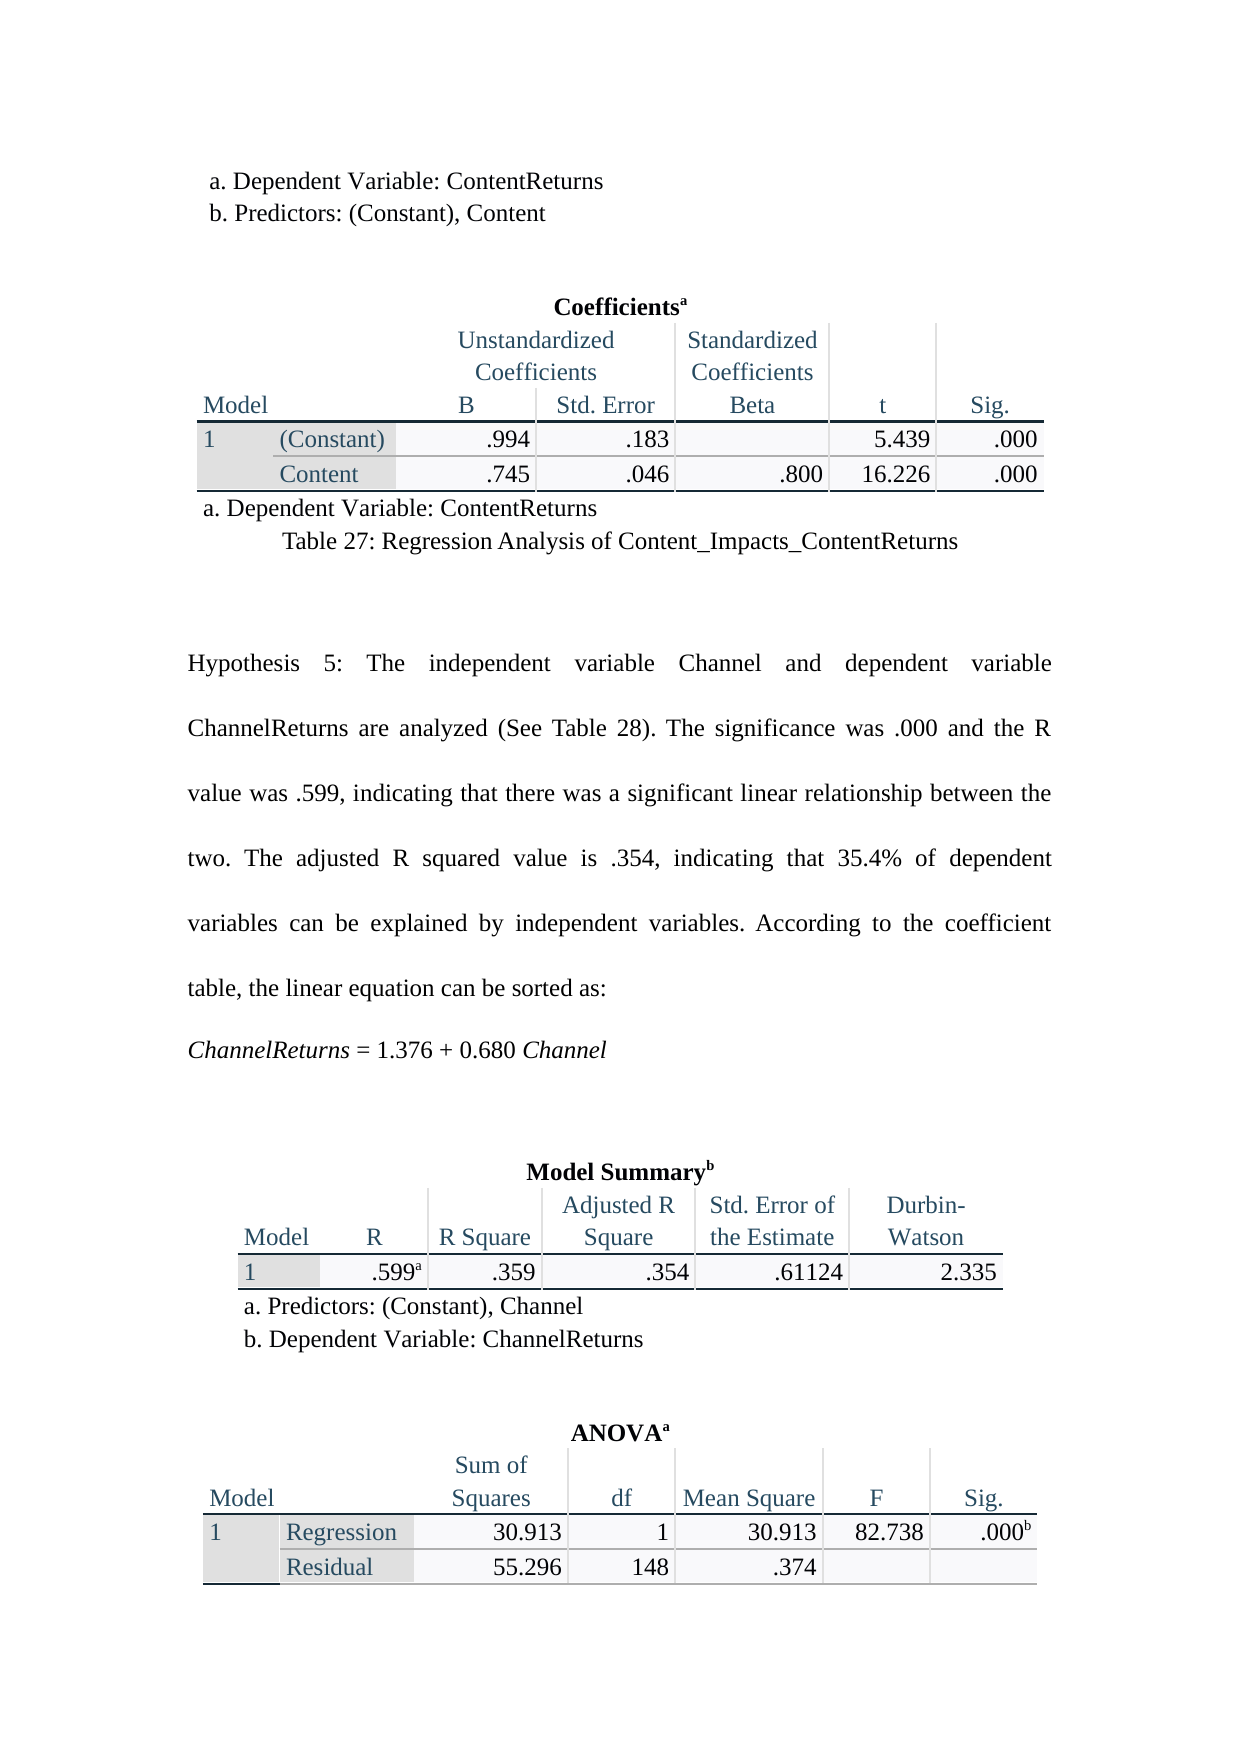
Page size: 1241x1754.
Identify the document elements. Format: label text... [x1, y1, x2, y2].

table_header Coefficientsa [197, 290, 1044, 323]
table_cell .354 [543, 1255, 694, 1287]
table_cell .183 [537, 423, 674, 455]
table_cell Model [203, 1448, 414, 1513]
table_cell t [830, 323, 935, 420]
table_cell Mean Square [676, 1448, 822, 1513]
table_cell df [569, 1448, 674, 1513]
table_cell Std. Error of the Estimate [696, 1188, 848, 1253]
table_cell .599a [320, 1255, 427, 1287]
text Table 27: Regression Analysis of Content_Impacts_ContentReturns [187, 524, 1053, 557]
table_cell [931, 1550, 1037, 1582]
table_cell b. Dependent Variable: ChannelReturns [238, 1322, 1003, 1354]
table_cell 1 [197, 423, 273, 489]
table_cell Std. Error [537, 388, 674, 420]
table_cell Beta [676, 388, 828, 420]
text Hypothesis 5: The independent variable Channel and dependent variable ChannelReturns are analyzed (See Table 28). The significance was .000 and the R value was .599, indicating that there was a significant linear relationship between the two. The adjusted R squared value is .354, indicating that 35.4% of dependent variables can be explained by independent variables. According to the coefficient table, the linear equation can be sorted as: [187, 647, 1053, 1004]
table_cell .800 [676, 457, 828, 489]
table_cell 1 [203, 1515, 279, 1582]
table_cell Model [197, 323, 396, 420]
table_cell a. Dependent Variable: ContentReturns [197, 492, 1044, 524]
table_cell [824, 1550, 929, 1582]
table_cell 55.296 [414, 1550, 567, 1582]
table_cell b. Predictors: (Constant), Content [203, 197, 1037, 229]
table_header Model Summaryb [238, 1155, 1003, 1188]
table_cell Regression [280, 1515, 414, 1548]
table_cell Adjusted R Square [543, 1188, 694, 1253]
table_cell .359 [429, 1255, 541, 1287]
table_header ANOVAa [203, 1416, 1037, 1448]
table_cell 148 [569, 1550, 674, 1582]
table_cell R [320, 1188, 427, 1253]
table_cell (Constant) [273, 423, 396, 455]
table_cell Sig. [937, 323, 1044, 420]
table_cell .994 [396, 423, 535, 455]
table_cell a. Dependent Variable: ContentReturns [203, 162, 1037, 197]
table_cell 5.439 [830, 423, 935, 455]
table_cell Unstandardized Coefficients [396, 323, 674, 388]
table_cell Model [238, 1188, 320, 1253]
table_cell B [396, 388, 535, 420]
table_cell 1 [238, 1255, 320, 1287]
table_cell .000b [931, 1515, 1037, 1548]
table_cell a. Predictors: (Constant), Channel [238, 1290, 1003, 1322]
table_cell 82.738 [824, 1515, 929, 1548]
table_cell .374 [676, 1550, 822, 1582]
table_cell .000 [937, 423, 1044, 455]
table_cell R Square [429, 1188, 541, 1253]
table_cell Sig. [931, 1448, 1037, 1513]
table_cell 30.913 [414, 1515, 567, 1548]
table_cell 16.226 [830, 457, 935, 489]
table_cell Standardized Coefficients [676, 323, 828, 388]
table_cell Durbin-Watson [850, 1188, 1003, 1253]
table_cell .745 [396, 457, 535, 489]
table_cell [676, 423, 828, 455]
table_cell .61124 [696, 1255, 848, 1287]
table_cell 1 [569, 1515, 674, 1548]
table_cell 2.335 [850, 1255, 1003, 1287]
table_cell 30.913 [676, 1515, 822, 1548]
table_cell F [824, 1448, 929, 1513]
table_cell Content [273, 457, 396, 489]
table_cell Sum of Squares [414, 1448, 567, 1513]
text ChannelReturns = 1.376 + 0.680 Channel [187, 1033, 1053, 1065]
table_cell Residual [280, 1550, 414, 1582]
table_cell .000 [937, 457, 1044, 489]
table_cell .046 [537, 457, 674, 489]
